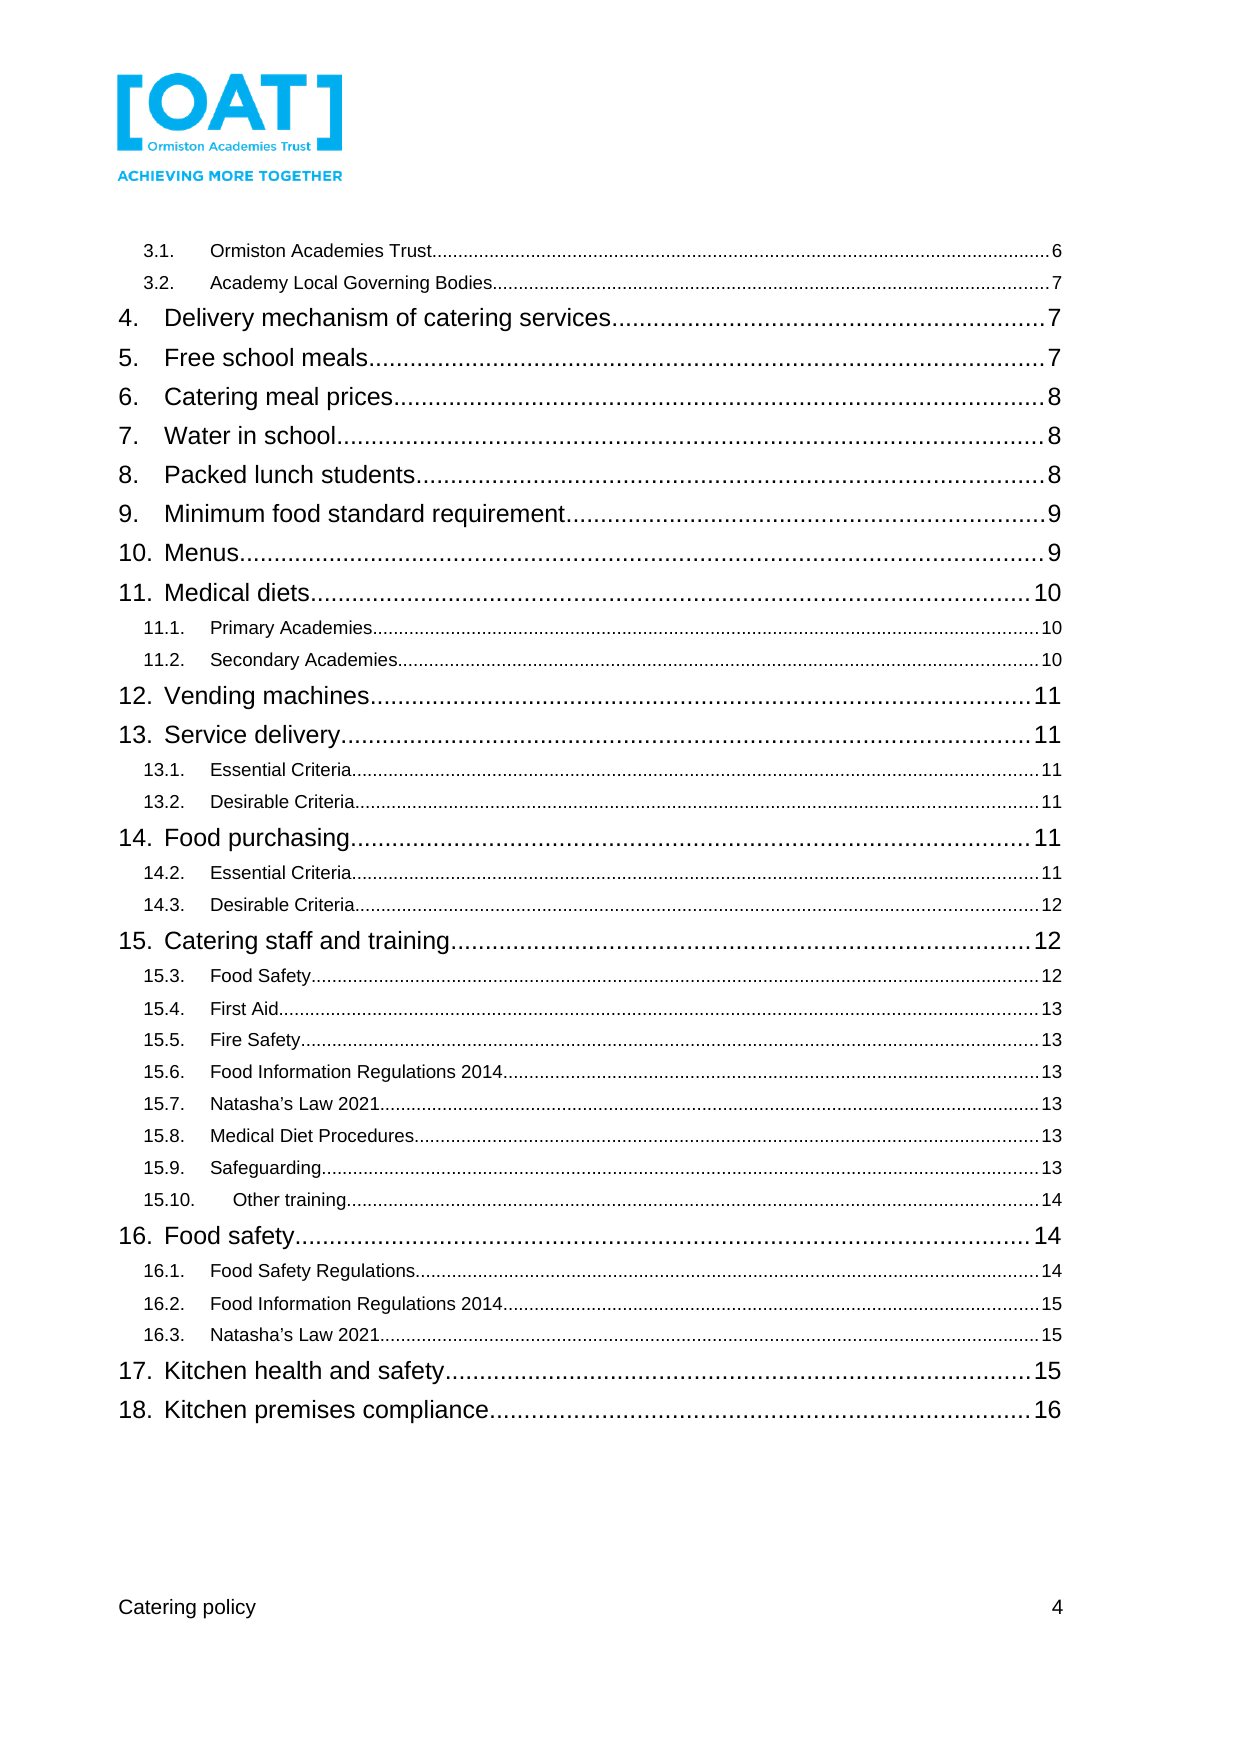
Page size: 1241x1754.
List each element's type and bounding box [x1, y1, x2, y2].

picture [231, 93, 242, 106]
picture [117, 73, 342, 181]
picture [162, 85, 194, 118]
